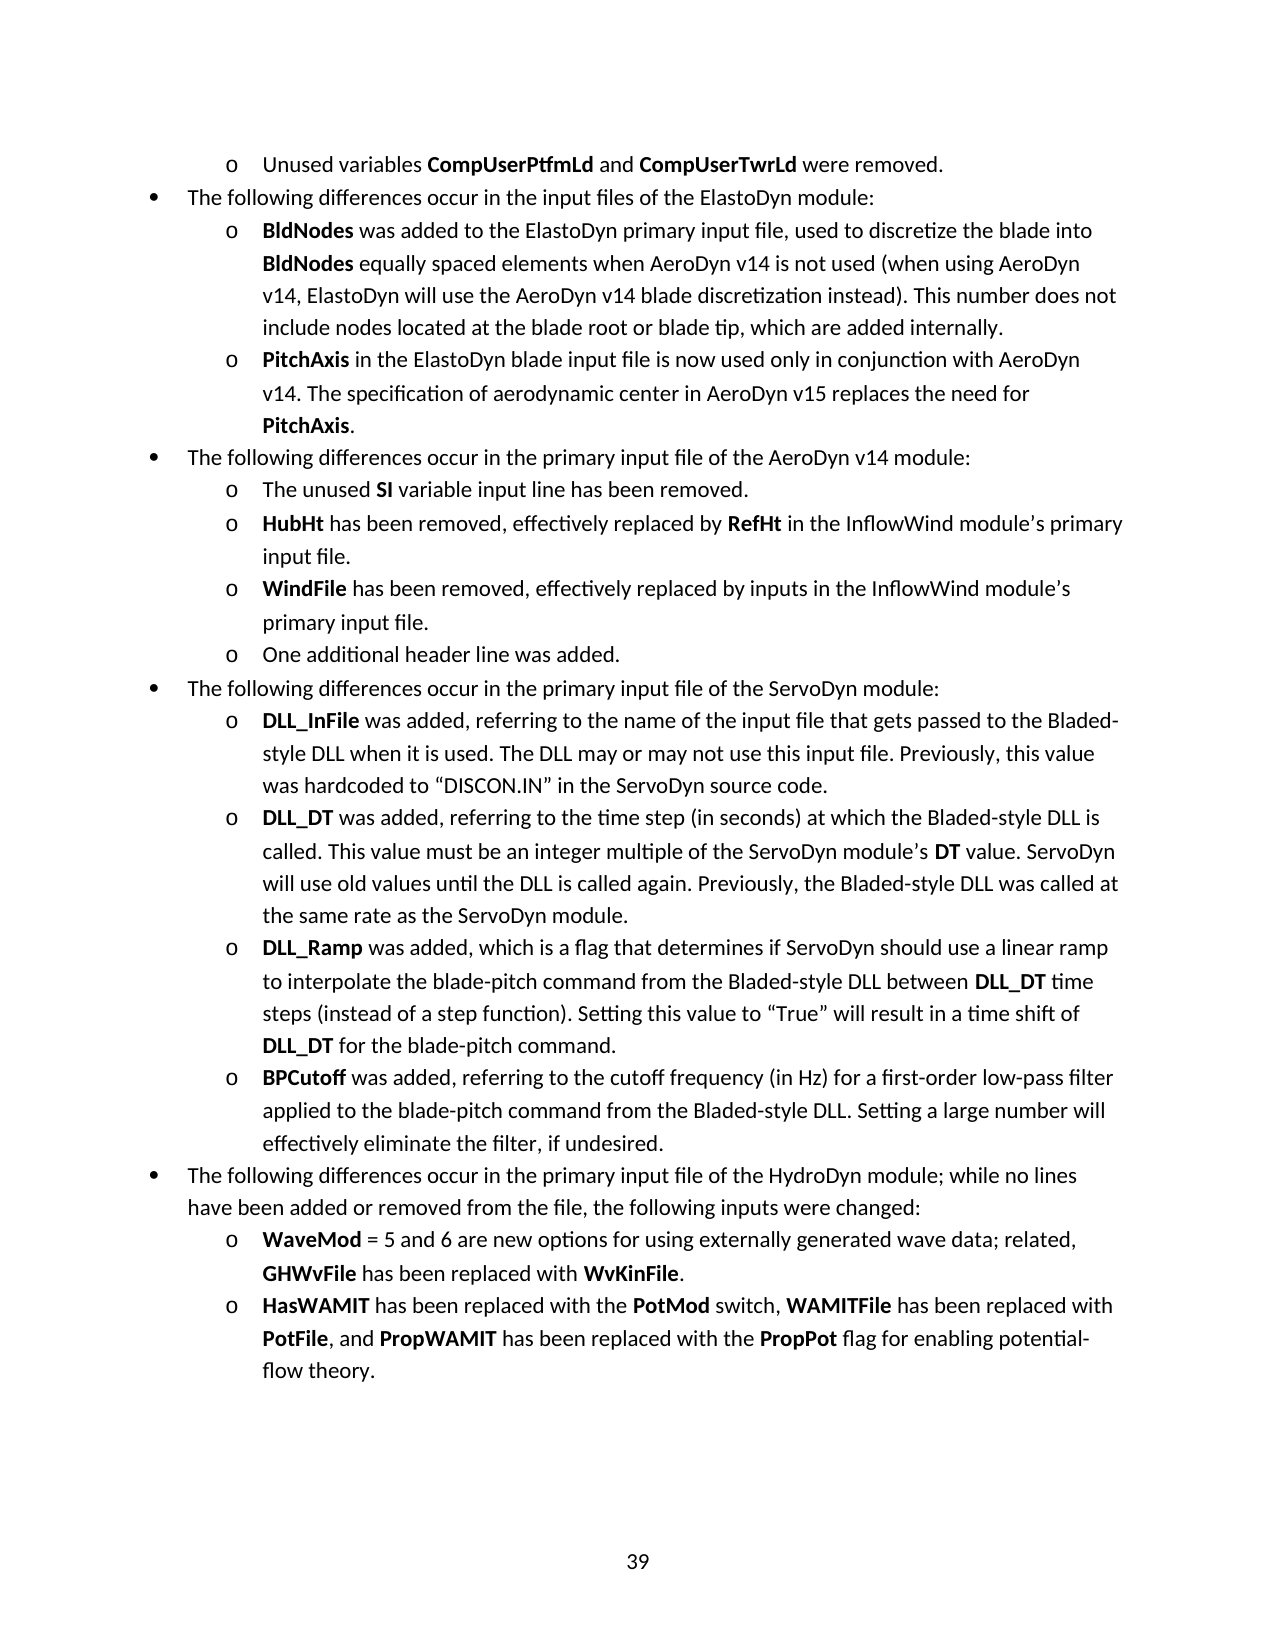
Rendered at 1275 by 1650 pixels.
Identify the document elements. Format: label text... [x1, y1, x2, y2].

list DLL_Ramp was added, which is a flag that determines if ServoDyn should use a linear ramp to interpolate the blade-pitch command from the Bladed-style DLL between DLL_DT time steps (instead of a step function). Setting this value to “True” will result in a time shift of DLL_DT for the blade-pitch command. [225, 933, 1125, 1059]
list DLL_InFile was added, referring to the name of the input file that gets passed to the Bladed-style DLL when it is used. The DLL may or may not use this input file. Previously, this value was hardcoded to “DISCON.IN” in the ServoDyn source code. [225, 706, 1125, 799]
list WindFile has been removed, effectively replaced by inputs in the InflowWind module’s primary input file. [225, 574, 1125, 636]
list BPCutoff was added, referring to the cutoff frequency (in Hz) for a first-order low-pass filter applied to the blade-pitch command from the Bladed-style DLL. Setting a large number will effectively eliminate the filter, if undesired. [225, 1063, 1125, 1157]
list BldNodes was added to the ElastoDyn primary input file, used to discretize the blade into BldNodes equally spaced elements when AeroDyn v14 is not used (when using AeroDyn v14, ElastoDyn will use the AeroDyn v14 blade discretization instead). This number does not include nodes located at the blade root or blade tip, which are added internally. [225, 216, 1125, 341]
list PitchAxis in the ElastoDyn blade input file is now used only in conjunction with AeroDyn v14. The specification of aerodynamic center in AeroDyn v15 replaces the need for PitchAxis. [225, 346, 1125, 439]
list Unused variables CompUserPtfmLd and CompUserTwrLd were removed. [225, 150, 1125, 179]
list HasWAMIT has been replaced with the PotMod switch, WAMITFile has been replaced with PotFile, and PropWAMIT has been replaced with the PropPot flag for enabling potential-flow theory. [225, 1291, 1125, 1384]
list WaveMod = 5 and 6 are new options for using externally generated wave data; related, GHWvFile has been replaced with WvKinFile. [225, 1225, 1125, 1287]
list The unused SI variable input line has been removed. [225, 476, 1125, 505]
list DLL_DT was added, referring to the time step (in seconds) at which the Bladed-style DLL is called. This value must be an integer multiple of the ServoDyn module’s DT value. ServoDyn will use old values until the DLL is called again. Previously, the Bladed-style DLL was called at the same rate as the ServoDyn module. [225, 803, 1125, 929]
list The following differences occur in the primary input file of the AeroDyn v14 module: [150, 443, 1125, 471]
list The following differences occur in the primary input file of the ServoDyn module: [150, 674, 1125, 702]
list The following differences occur in the input files of the ElastoDyn module: [150, 183, 1125, 212]
list The following differences occur in the primary input file of the HydroDyn module; while no lines have been added or removed from the file, the following inputs were changed: [150, 1161, 1125, 1221]
list HubHt has been removed, effectively replaced by RefHt in the InflowWind module’s primary input file. [225, 509, 1125, 570]
list One additional header line was added. [225, 640, 1125, 669]
